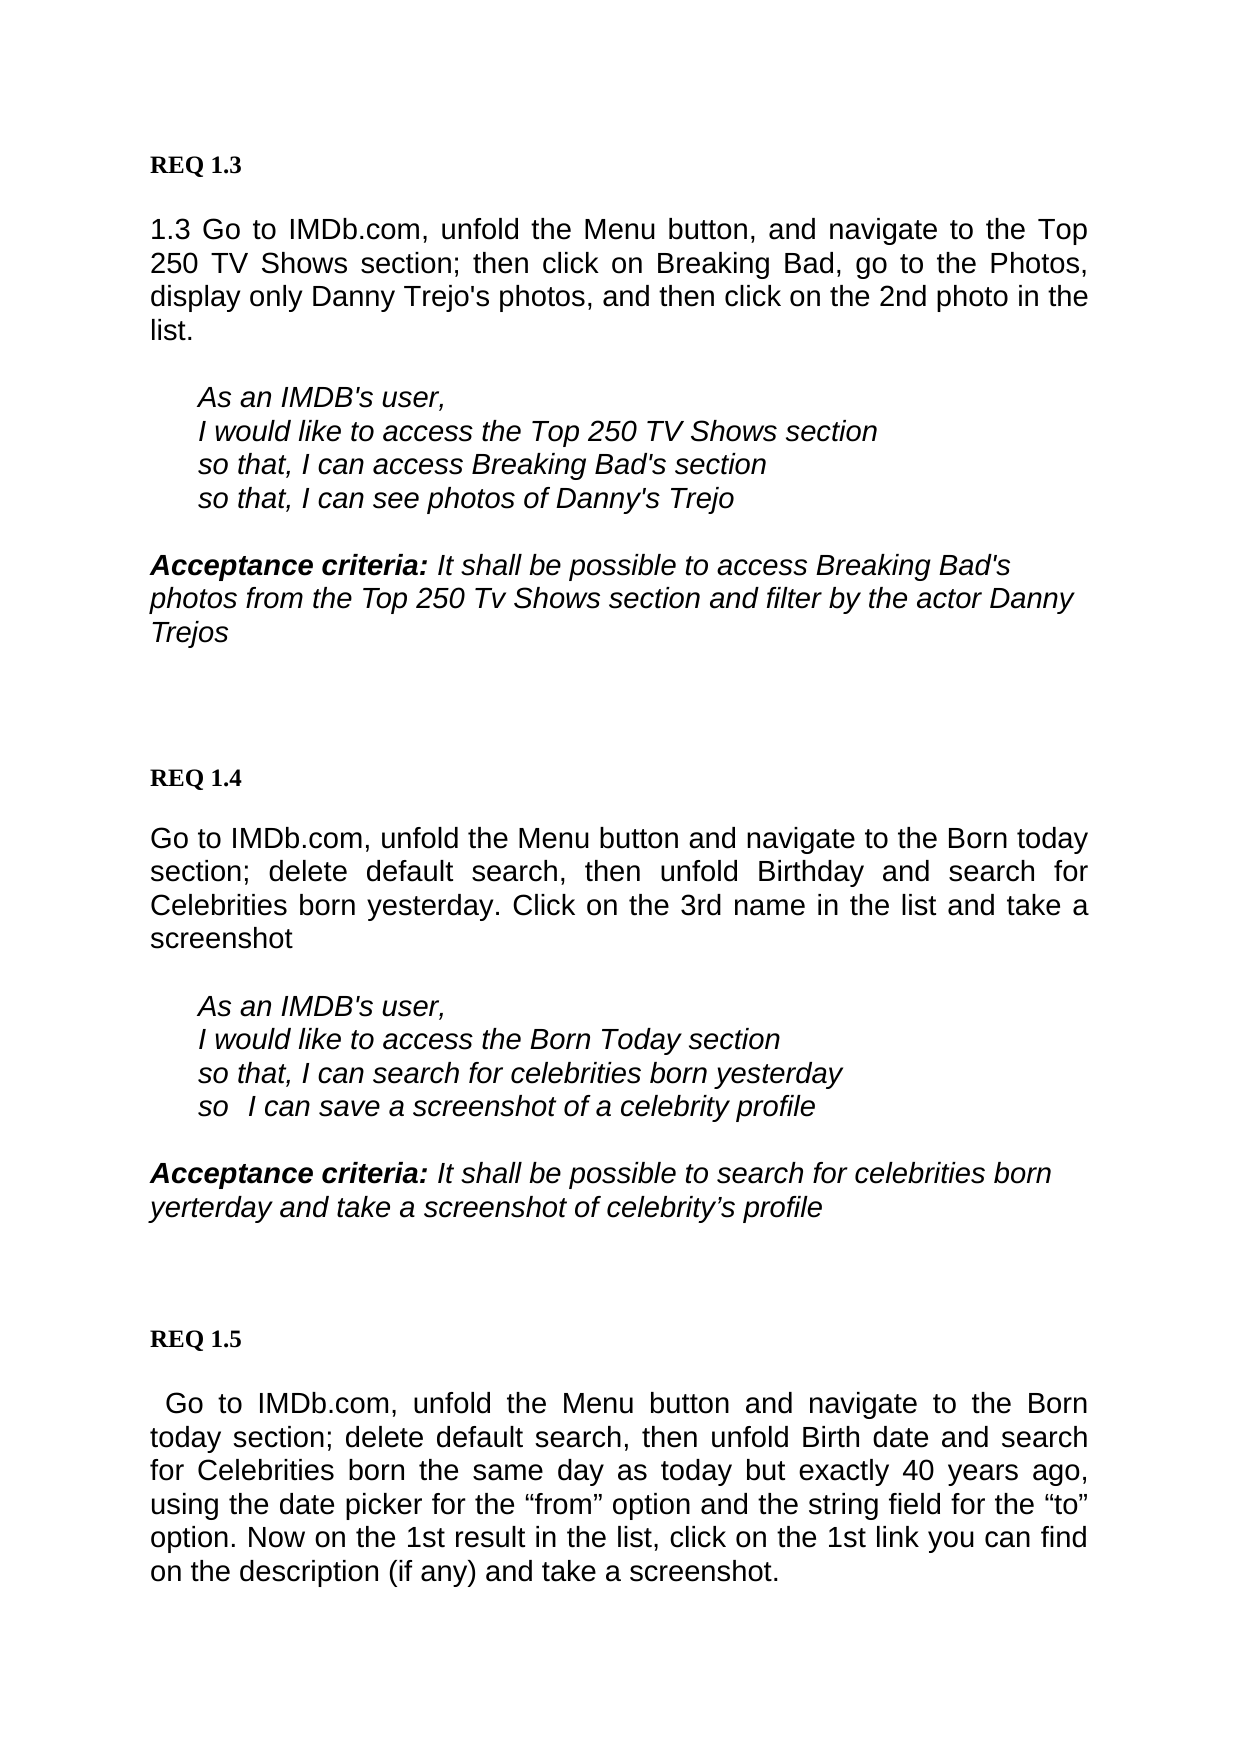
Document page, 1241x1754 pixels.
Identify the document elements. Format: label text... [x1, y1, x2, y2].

list so I can save a screenshot of a celebrity profile [198, 1089, 1090, 1123]
text 1.3 Go to IMDb.com, unfold the Menu button, and navigate to the Top 250 TV Shows section; then click on Breaking Bad, go to the Photos, display only Danny Trejo's photos, and then click on the 2nd photo in the list. [150, 212, 1090, 346]
list I would like to access the Top 250 TV Shows section [198, 413, 1090, 447]
list As an IMDB's user, [198, 380, 1090, 413]
text Go to IMDb.com, unfold the Menu button and navigate to the Born today section; delete default search, then unfold Birth date and search for Celebrities born the same day as today but exactly 40 years ago, using the date picker for the “from” option and the string field for the “to” option. Now on the 1st result in the list, click on the 1st link you can find on the description (if any) and take a screenshot. [150, 1386, 1090, 1587]
text Acceptance criteria: It shall be possible to access Breaking Bad's photos from the Top 250 Tv Shows section and filter by the actor Danny Trejos [150, 548, 1090, 648]
list so that, I can search for celebrities born yesterday [198, 1056, 1090, 1089]
list so that, I can see photos of Danny's Trejo [198, 481, 1090, 514]
list so that, I can access Breaking Bad's section [198, 447, 1090, 481]
text REQ 1.5 [150, 1324, 1090, 1353]
text Go to IMDb.com, unfold the Menu button and navigate to the Born today section; delete default search, then unfold Birthday and search for Celebrities born yesterday. Click on the 3rd name in the list and take a screenshot [150, 821, 1090, 955]
list As an IMDB's user, [198, 988, 1090, 1022]
text REQ 1.4 [150, 763, 1090, 792]
text Acceptance criteria: It shall be possible to search for celebrities born yerterday and take a screenshot of celebrity’s profile [150, 1156, 1090, 1223]
list I would like to access the Born Today section [198, 1022, 1090, 1056]
text REQ 1.3 [150, 150, 1090, 179]
